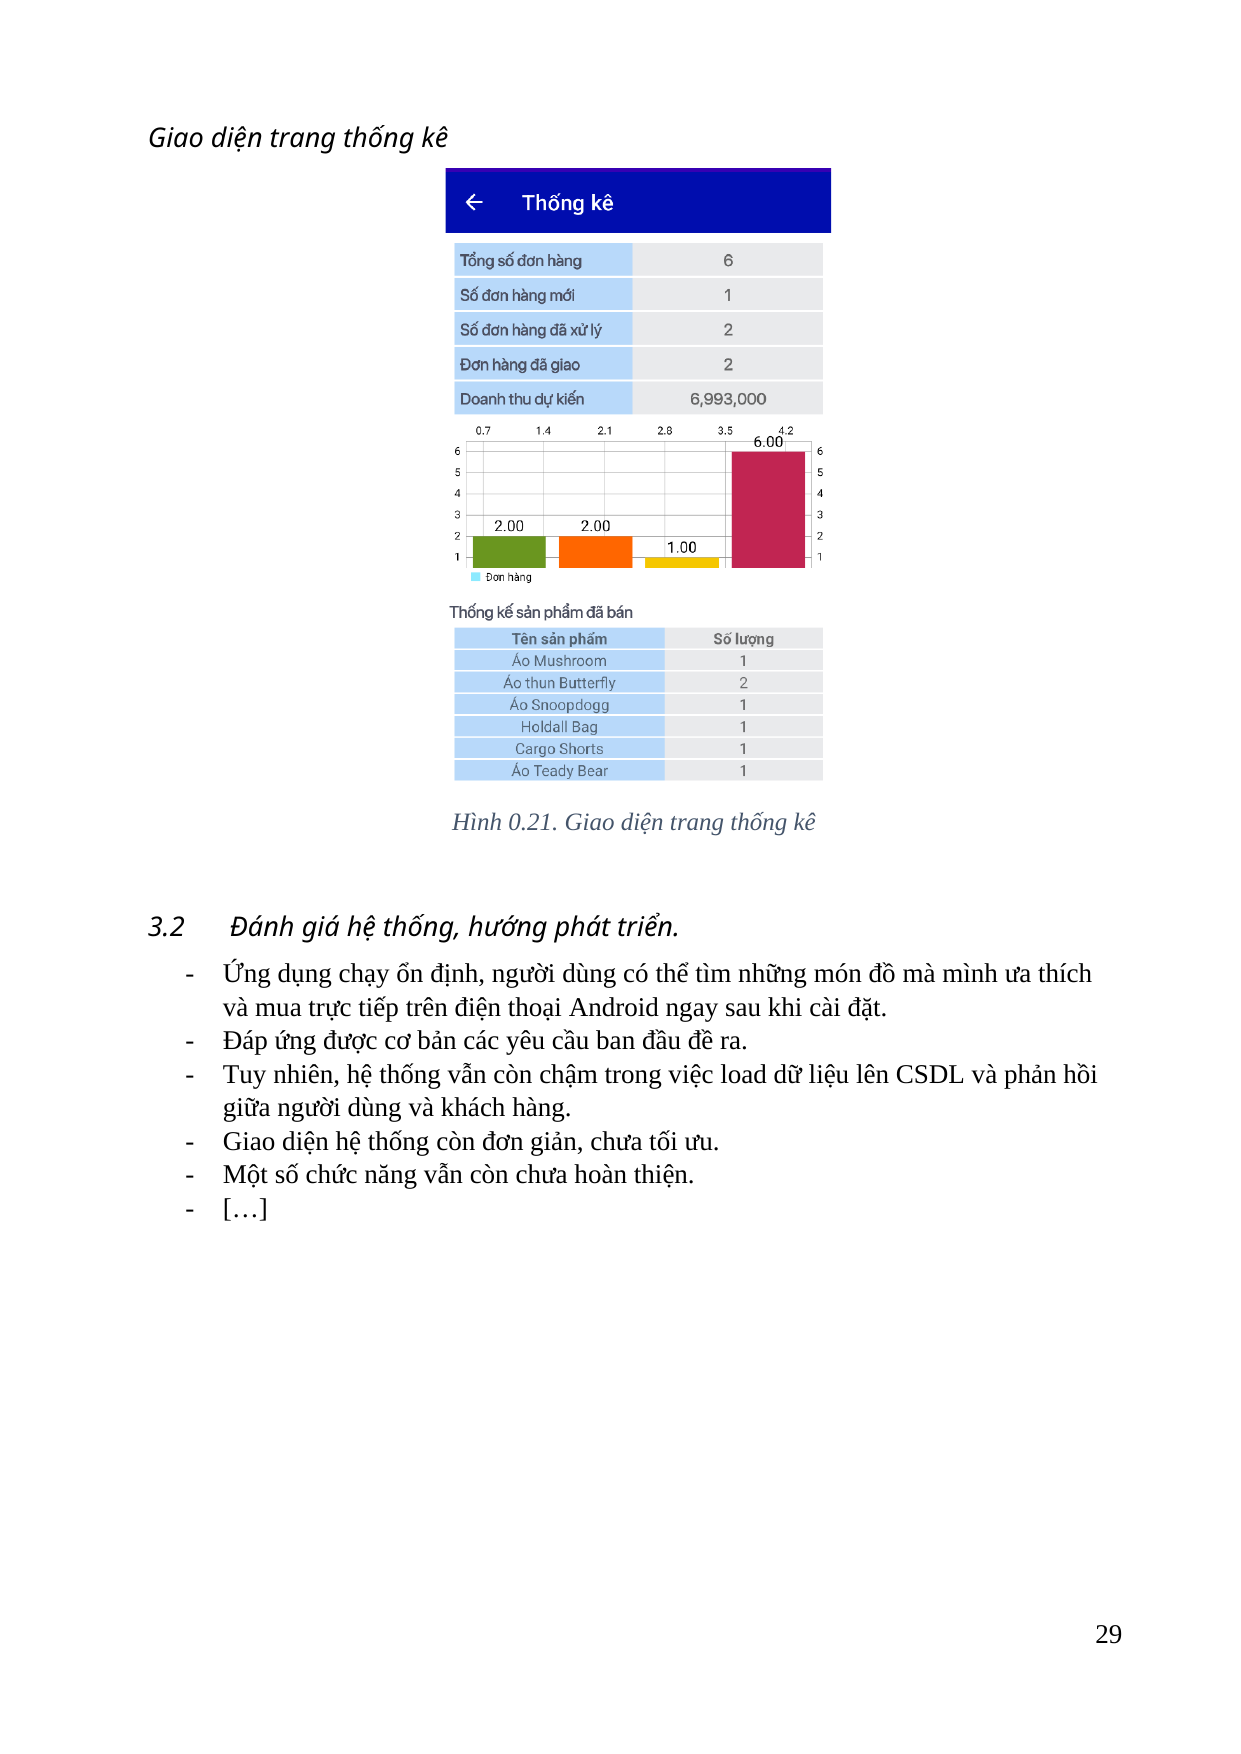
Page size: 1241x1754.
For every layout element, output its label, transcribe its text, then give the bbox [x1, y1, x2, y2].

list […] [185, 1192, 1122, 1223]
subtitle Giao diện trang thống kê [148, 118, 1122, 155]
list Ứng dụng chạy ổn định, người dùng có thể tìm những món đồ mà mình ưa thích và mua trực tiếp trên điện thoại Android ngay sau khi cài đặt. [185, 957, 1122, 1022]
list Một số chức năng vẫn còn chưa hoàn thiện. [185, 1159, 1122, 1190]
picture [445, 168, 832, 795]
list Tuy nhiên, hệ thống vẫn còn chậm trong việc load dữ liệu lên CSDL và phản hồi giữa người dùng và khách hàng. [185, 1058, 1122, 1123]
list Đáp ứng được cơ bản các yêu cầu ban đầu đề ra. [185, 1024, 1122, 1056]
subtitle 3.2 Đánh giá hệ thống, hướng phát triển. [148, 907, 1122, 944]
list Giao diện hệ thống còn đơn giản, chưa tối ưu. [185, 1125, 1122, 1156]
